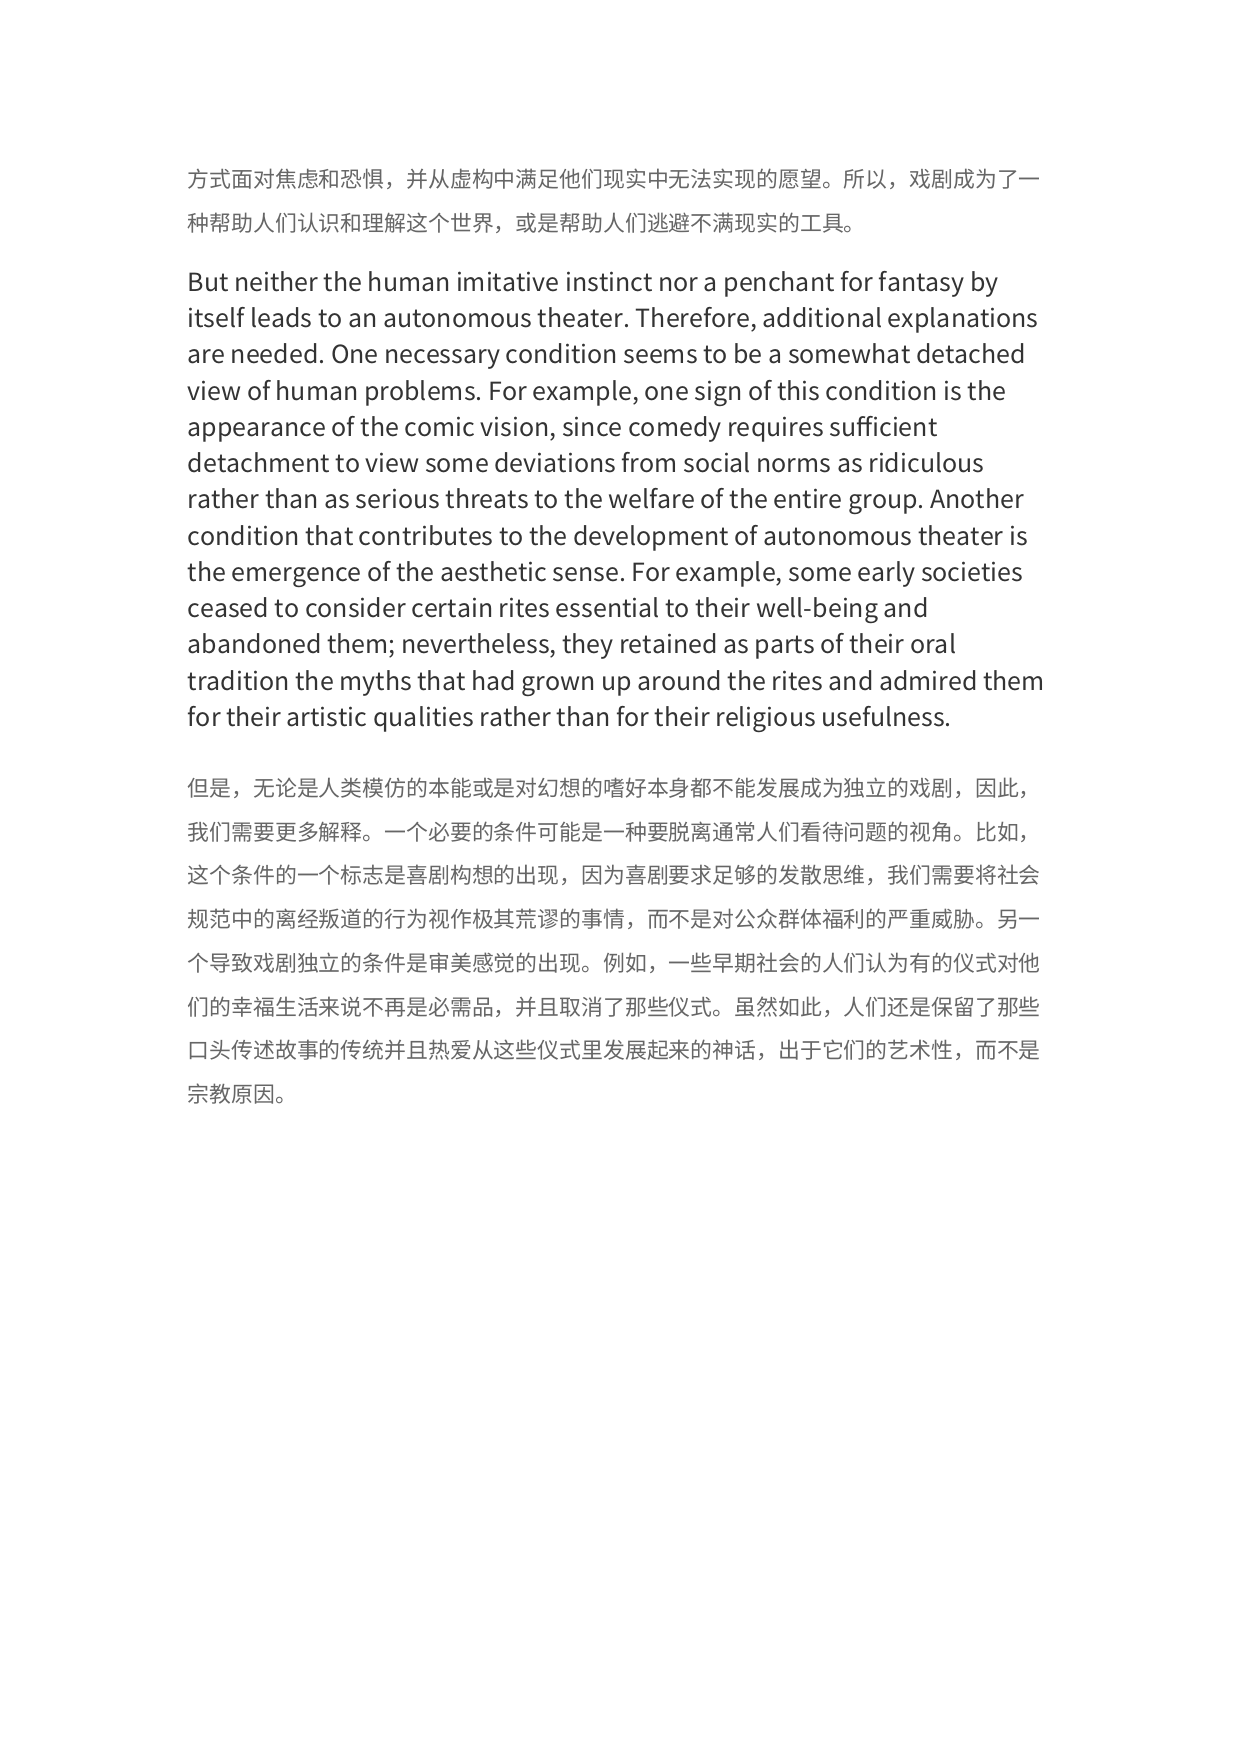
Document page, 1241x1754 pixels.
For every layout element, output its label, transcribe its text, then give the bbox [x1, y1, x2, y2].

text But neither the human imitative instinct nor a penchant for fantasy by itself leads to an autonomous theater. Therefore, additional explanations are needed. One necessary condition seems to be a somewhat detached view of human problems. For example, one sign of this condition is the appearance of the comic vision, since comedy requires sufficient detachment to view some deviations from social norms as ridiculous rather than as serious threats to the welfare of the entire group. Another condition that contributes to the development of autonomous theater is the emergence of the aesthetic sense. For example, some early societies ceased to consider certain rites essential to their well-being and abandoned them; nevertheless, they retained as parts of their oral tradition the myths that had grown up around the rites and admired them for their artistic qualities rather than for their religious usefulness. [187, 262, 1053, 734]
text 但是，无论是人类模仿的本能或是对幻想的嗜好本身都不能发展成为独立的戏剧，因此，我们需要更多解释。一个必要的条件可能是一种要脱离通常人们看待问题的视角。比如，这个条件的一个标志是喜剧构想的出现，因为喜剧要求足够的发散思维，我们需要将社会规范中的离经叛道的行为视作极其荒谬的事情，而不是对公众群体福利的严重威胁。另一个导致戏剧独立的条件是审美感觉的出现。例如，一些早期社会的人们认为有的仪式对他们的幸福生活来说不再是必需品，并且取消了那些仪式。虽然如此，人们还是保留了那些口头传述故事的传统并且热爱从这些仪式里发展起来的神话，出于它们的艺术性，而不是宗教原因。 [187, 759, 1053, 1109]
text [187, 150, 1053, 237]
